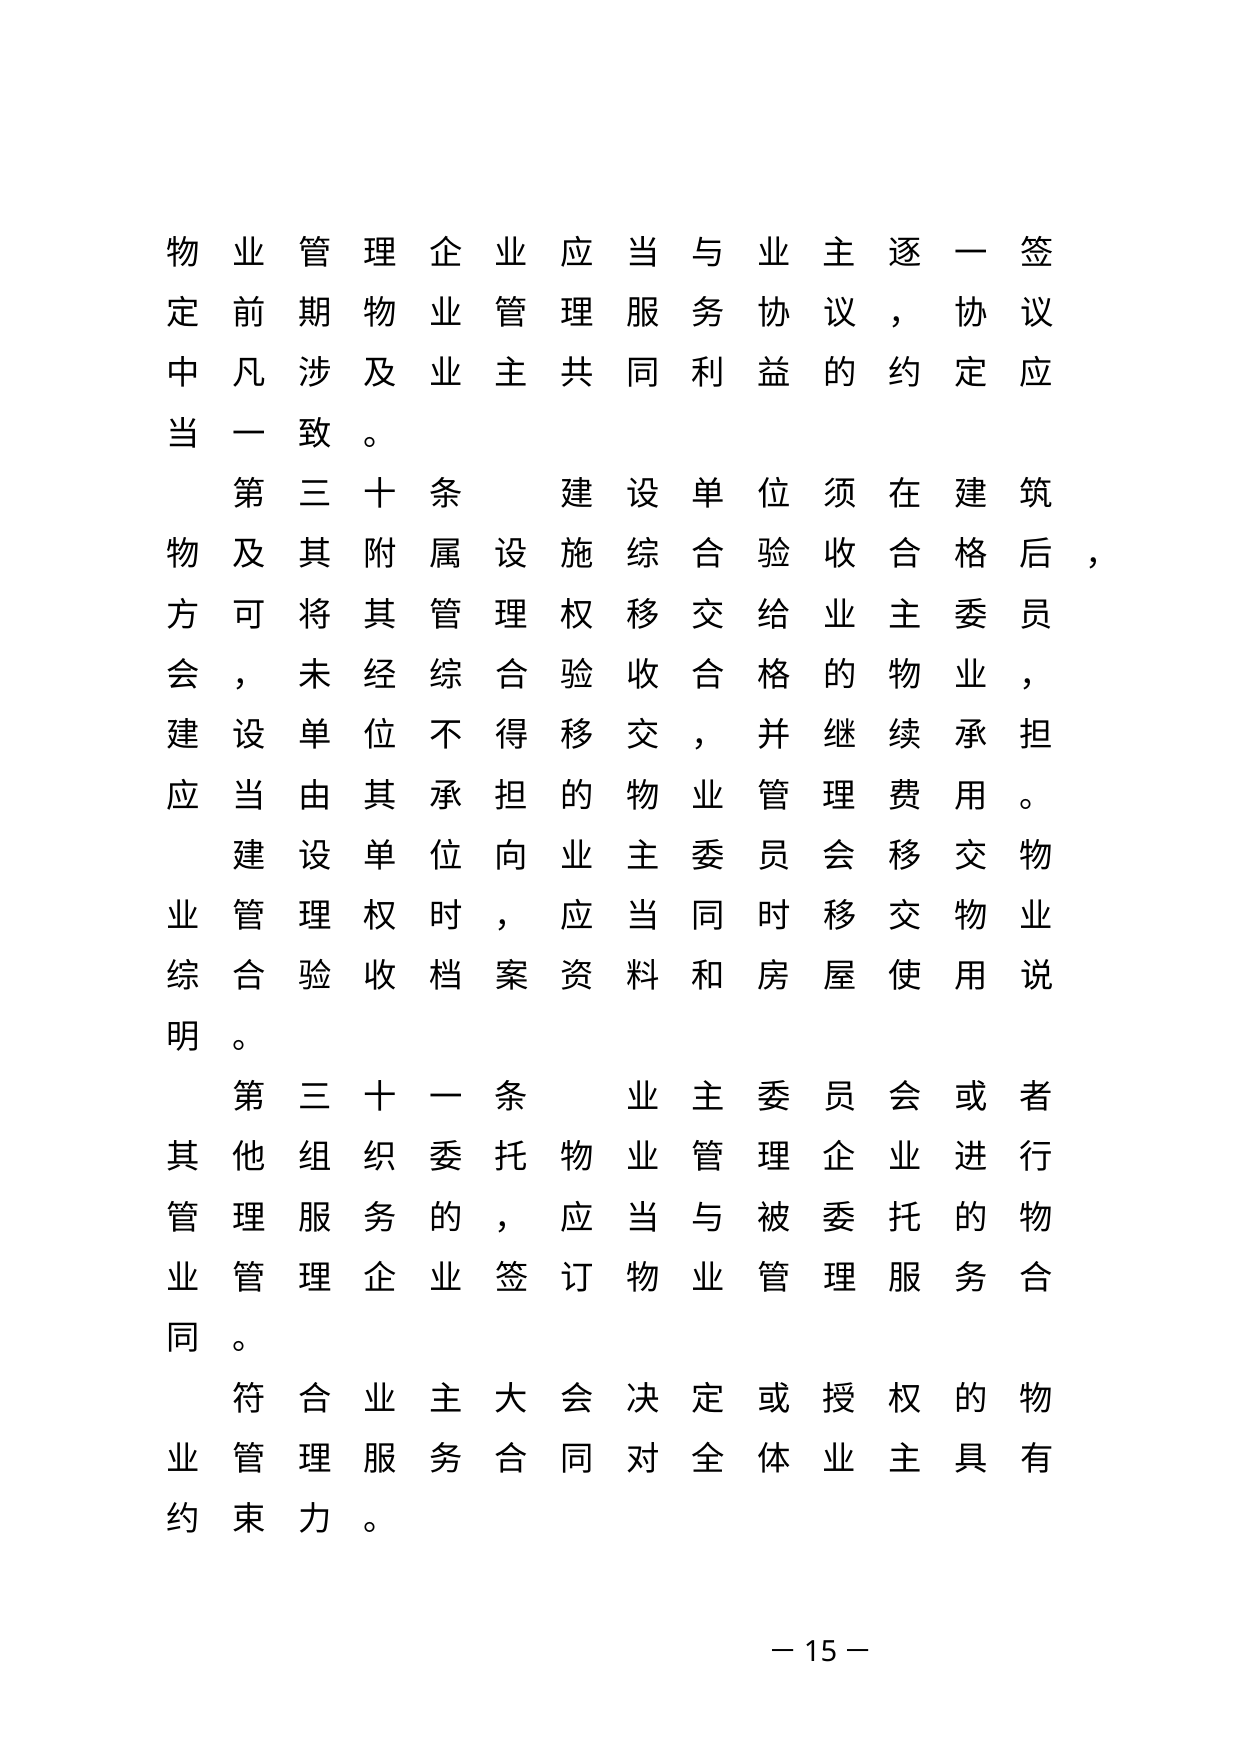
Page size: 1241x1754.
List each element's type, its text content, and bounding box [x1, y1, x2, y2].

text 第三十一条 业主委员会或者其他组织委托物业管理企业进行管理服务的，应当与被委托的物业管理企业签订物业管理服务合同。 [167, 1064, 1085, 1365]
text 符合业主大会决定或授权的物业管理服务合同对全体业主具有约束力。 [167, 1365, 1085, 1546]
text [167, 219, 1085, 461]
text 第三十条 建设单位须在建筑物及其附属设施综合验收合格后，方可将其管理权移交给业主委员会，未经综合验收合格的物业，建设单位不得移交，并继续承担应当由其承担的物业管理费用。 [167, 461, 1085, 823]
text 建设单位向业主委员会移交物业管理权时，应当同时移交物业综合验收档案资料和房屋使用说明。 [167, 823, 1085, 1064]
